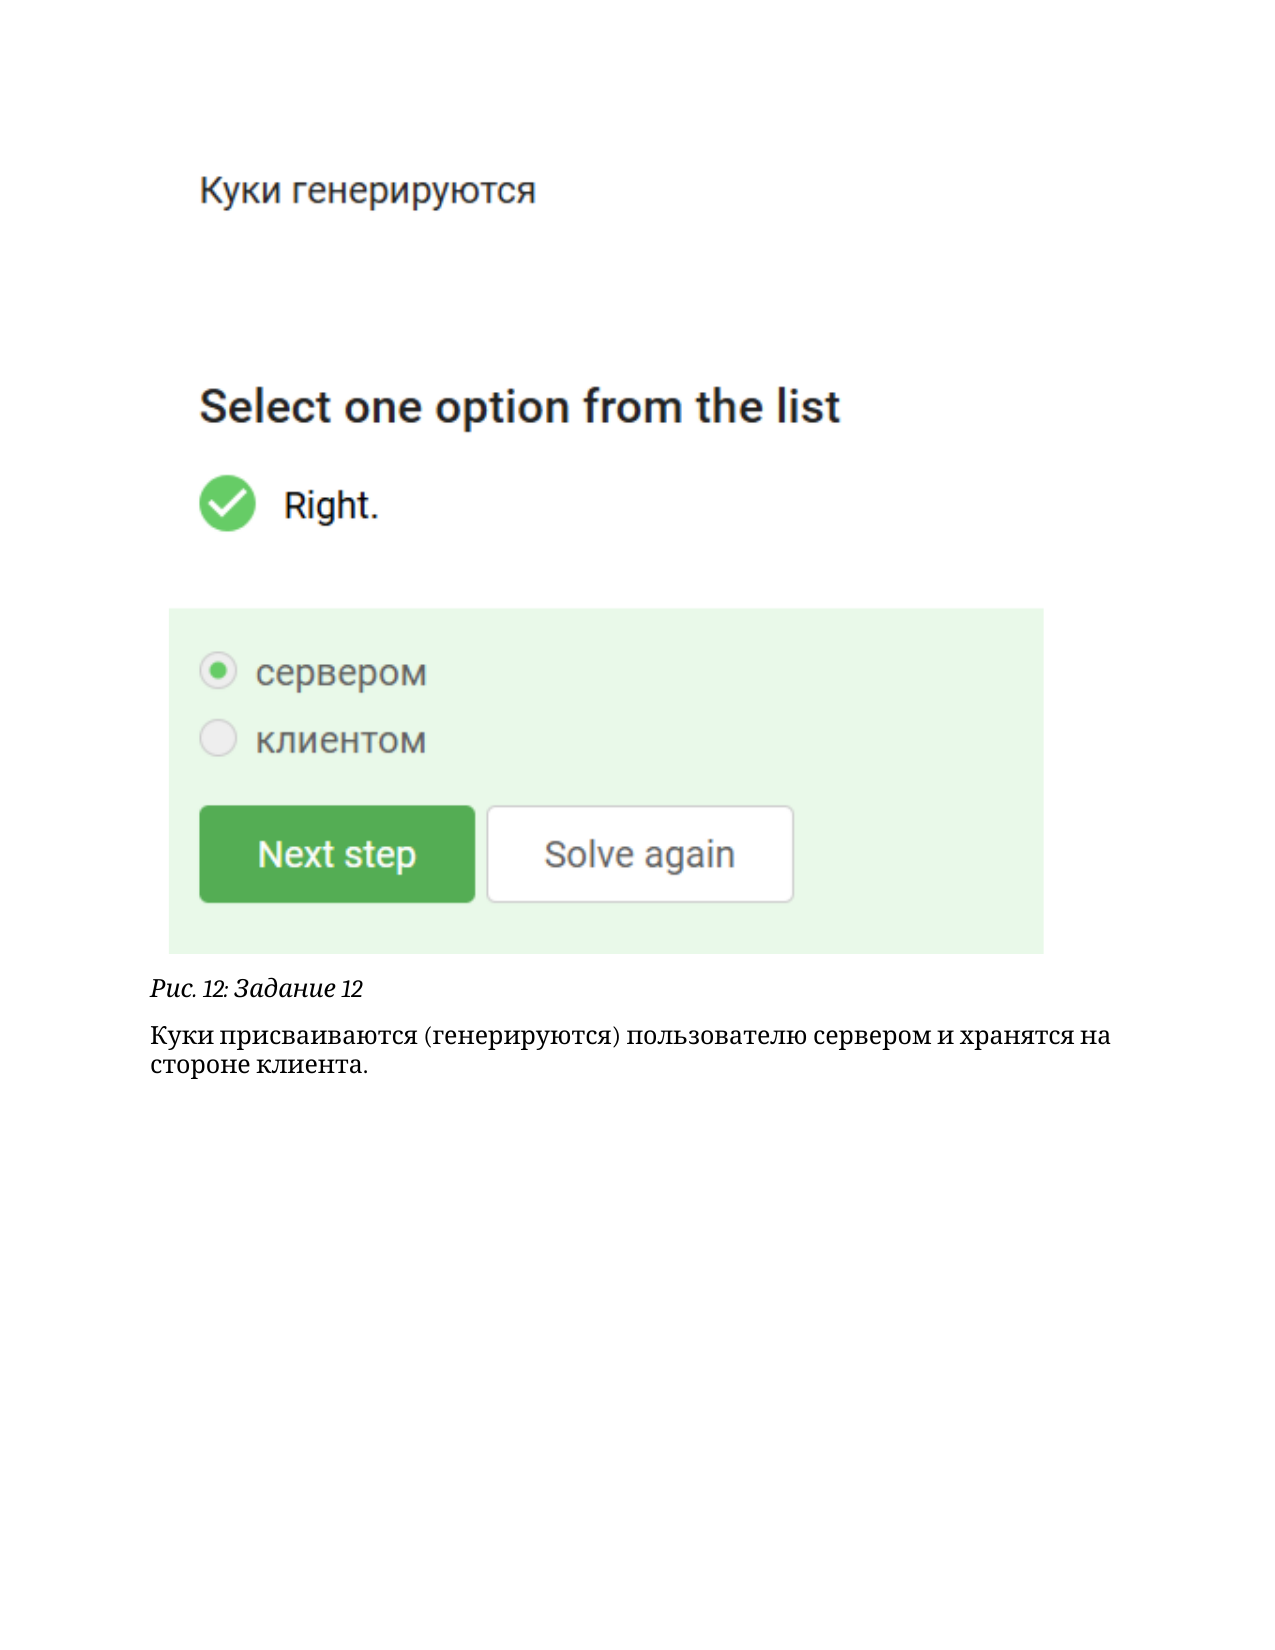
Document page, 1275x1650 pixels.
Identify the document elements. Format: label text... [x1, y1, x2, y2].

picture [168, 150, 1044, 954]
text Куки присваиваются (генерируются) пользователю сервером и хранятся на стороне клиента. [150, 1022, 1125, 1079]
text Рис. 12: Задание 12 [150, 974, 1125, 1003]
